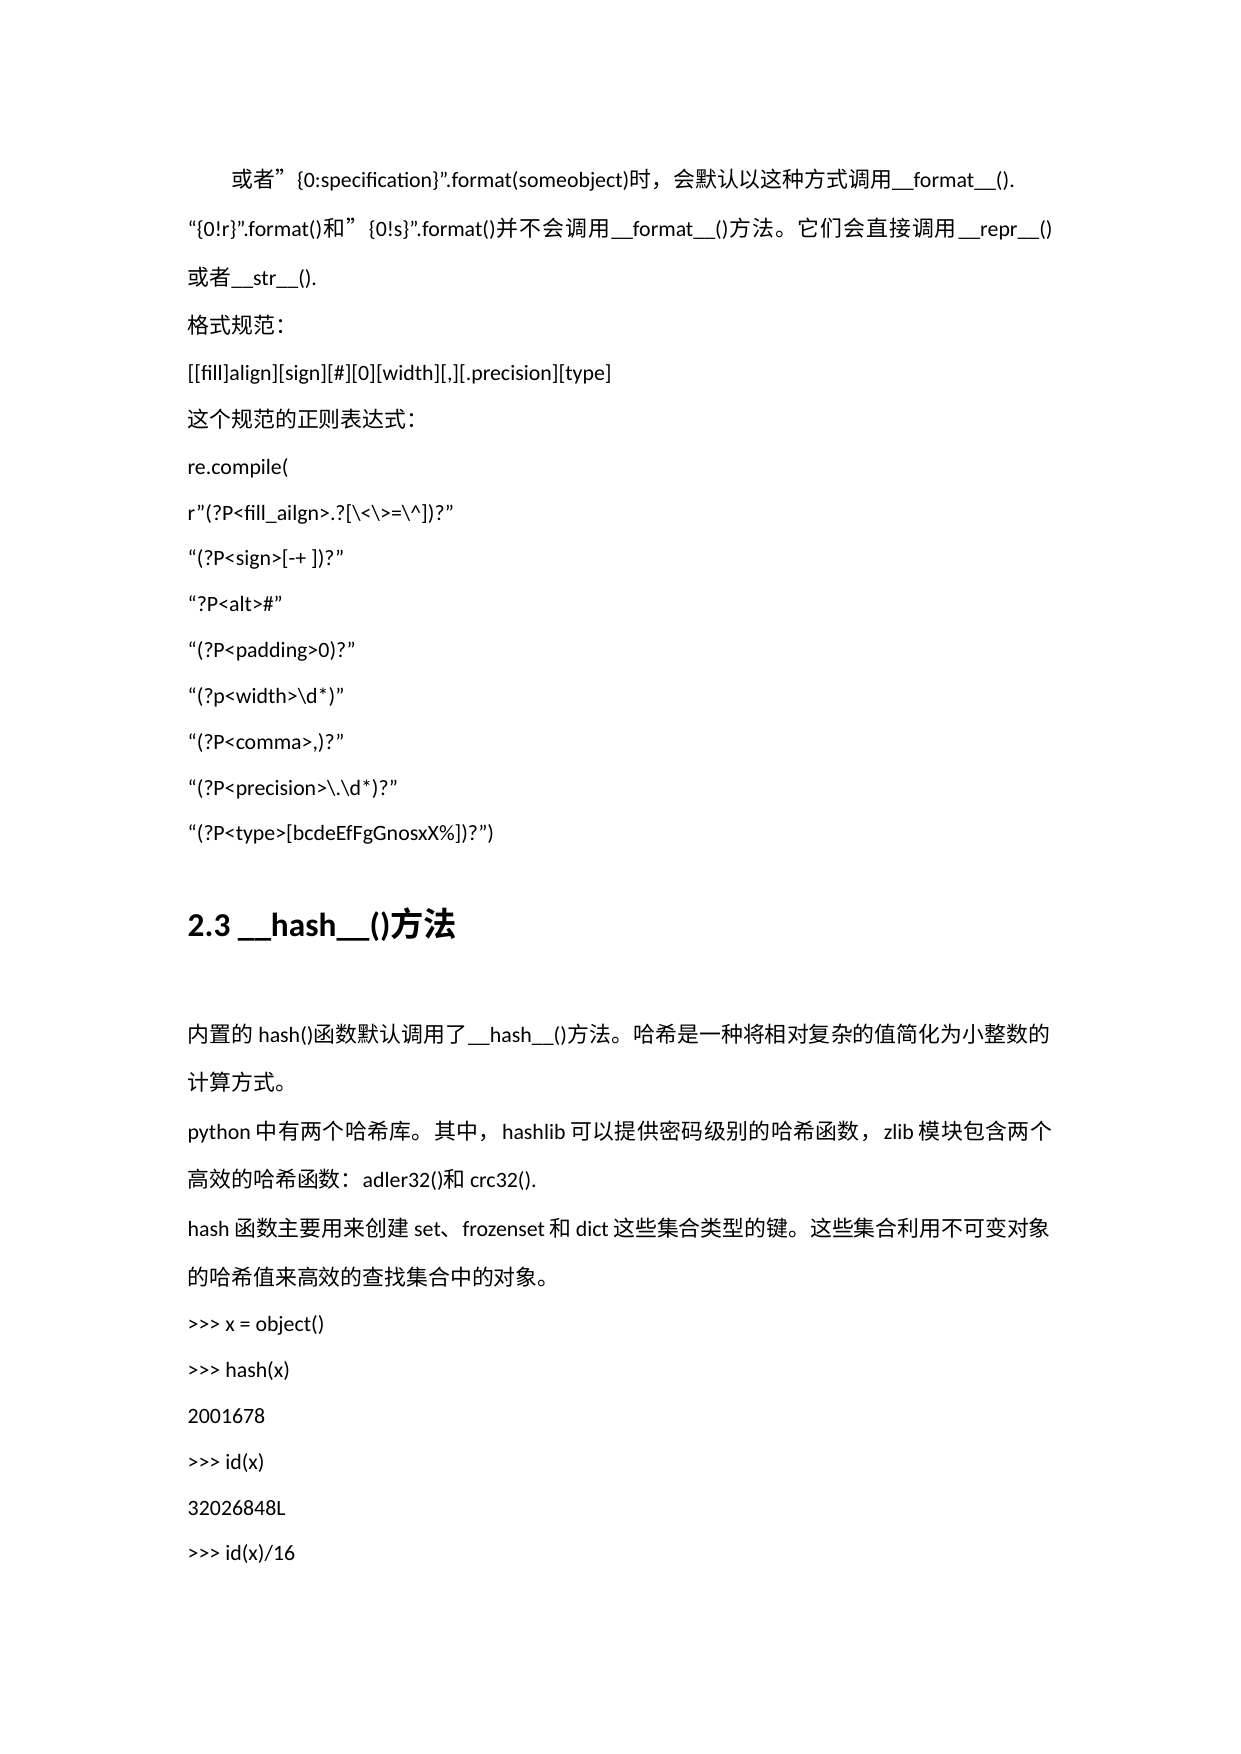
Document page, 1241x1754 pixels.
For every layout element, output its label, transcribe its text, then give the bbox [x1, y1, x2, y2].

text 32026848L [187, 1491, 1053, 1523]
list 这个规范的正则表达式： [187, 402, 1053, 434]
text >>> hash(x) [187, 1353, 1053, 1386]
list [[fill]align][sign][#][0][width][,][.precision][type] [187, 356, 1053, 388]
list r”(?P<fill_ailgn>.?[\<\>=\^])?” [187, 496, 1053, 528]
list “{0!r}”.format()和”{0!s}”.format()并不会调用__format__()方法。它们会直接调用__repr__()或者__str__(). [187, 210, 1053, 292]
list “(?P<comma>,)?” [187, 725, 1053, 757]
list re.compile( [187, 450, 1053, 482]
list “(?p<width>\d*)” [187, 679, 1053, 712]
text hash函数主要用来创建set、frozenset和dict这些集合类型的键。这些集合利用不可变对象的哈希值来高效的查找集合中的对象。 [187, 1210, 1053, 1292]
text >>> id(x) [187, 1445, 1053, 1477]
list “(?P<padding>0)?” [187, 633, 1053, 666]
list “(?P<type>[bcdeEfFgGnosxX%])?”) [187, 817, 1053, 849]
text >>> x = object() [187, 1307, 1053, 1340]
list “(?P<precision>\.\d*)?” [187, 771, 1053, 803]
text 内置的hash()函数默认调用了__hash__()方法。哈希是一种将相对复杂的值简化为小整数的计算方式。 [187, 1016, 1053, 1097]
list “(?P<sign>[-+ ])?” [187, 542, 1053, 574]
text 2001678 [187, 1399, 1053, 1432]
text python中有两个哈希库。其中，hashlib可以提供密码级别的哈希函数，zlib模块包含两个高效的哈希函数：adler32()和crc32(). [187, 1113, 1053, 1194]
list “?P<alt>#” [187, 587, 1053, 620]
list 格式规范： [187, 307, 1053, 340]
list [187, 162, 1053, 194]
text >>> id(x)/16 [187, 1537, 1053, 1569]
subtitle 2.3 __hash__()方法 [187, 889, 1053, 954]
